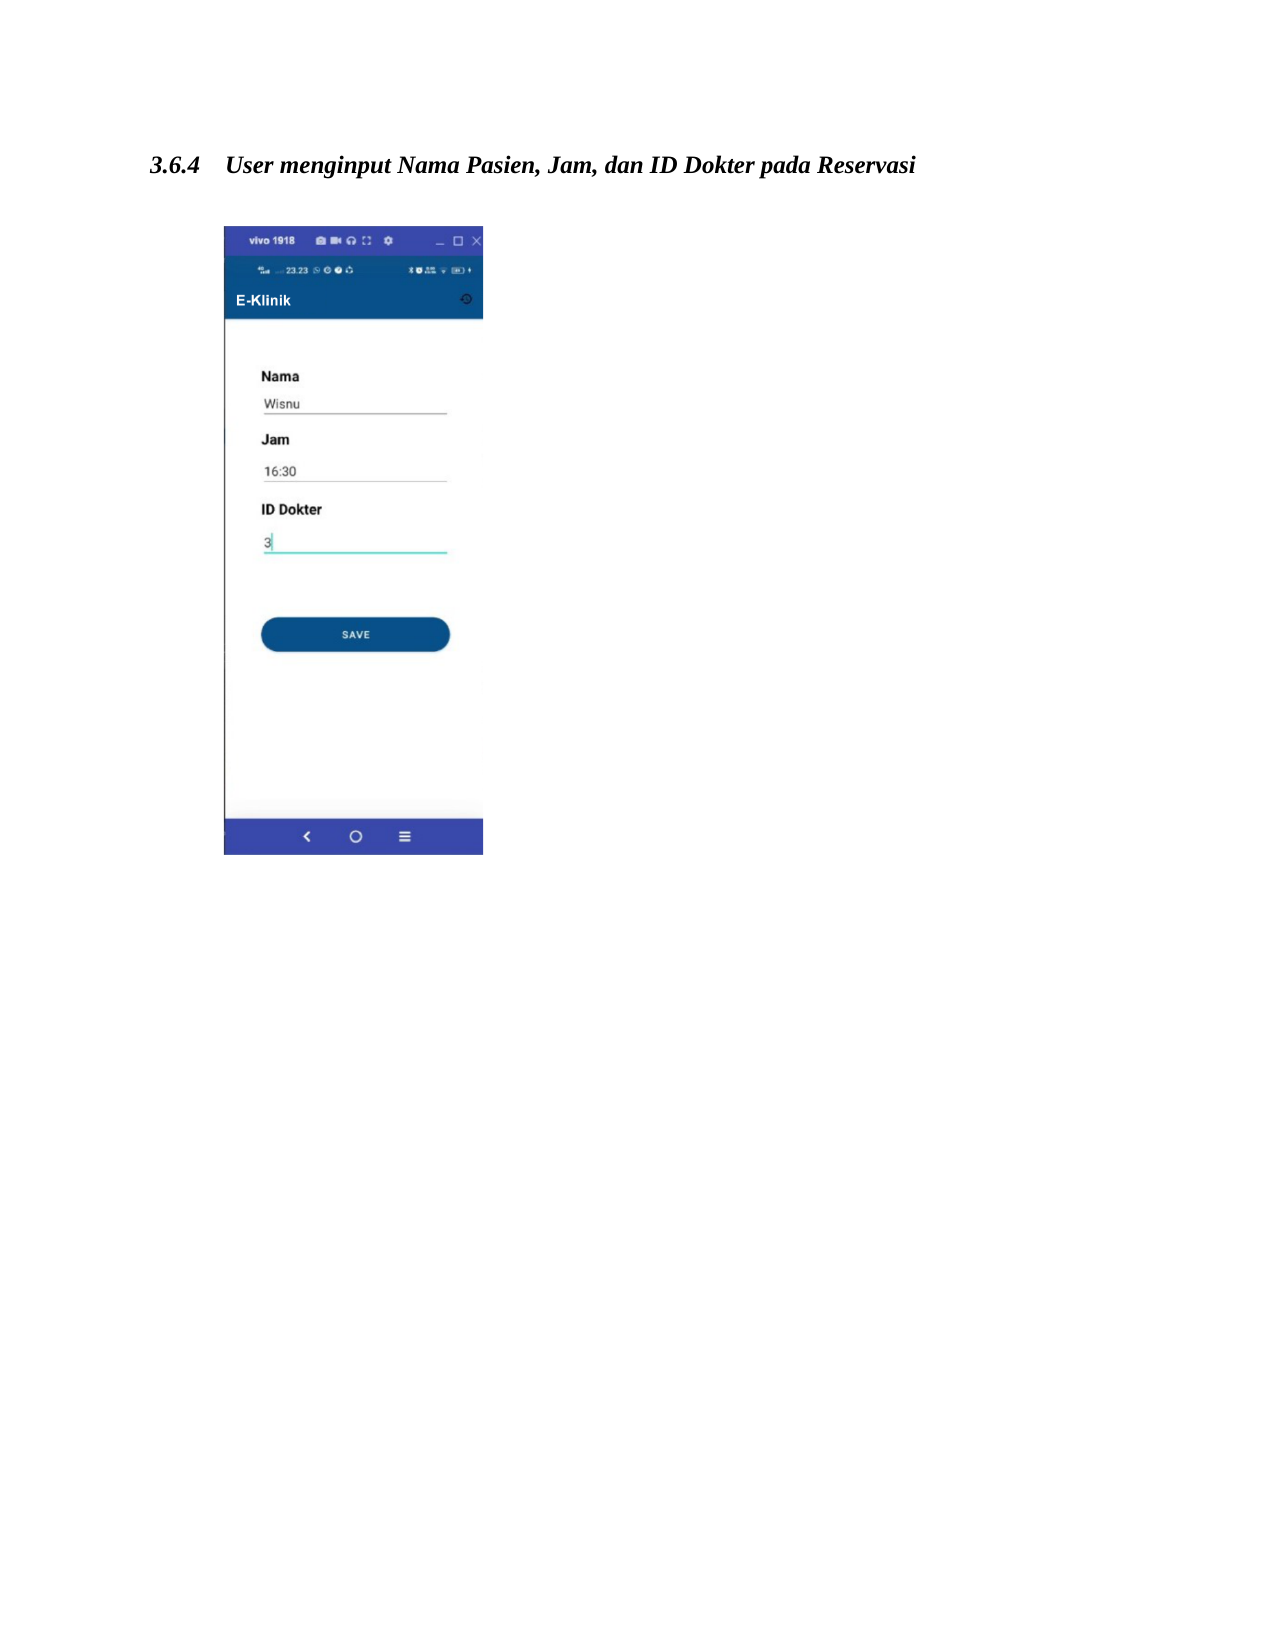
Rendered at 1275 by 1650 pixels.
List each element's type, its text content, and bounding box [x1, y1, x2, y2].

picture [223, 226, 484, 855]
subtitle 3.6.4 User menginput Nama Pasien, Jam, dan ID Dokter pada Reservasi [150, 150, 1125, 179]
